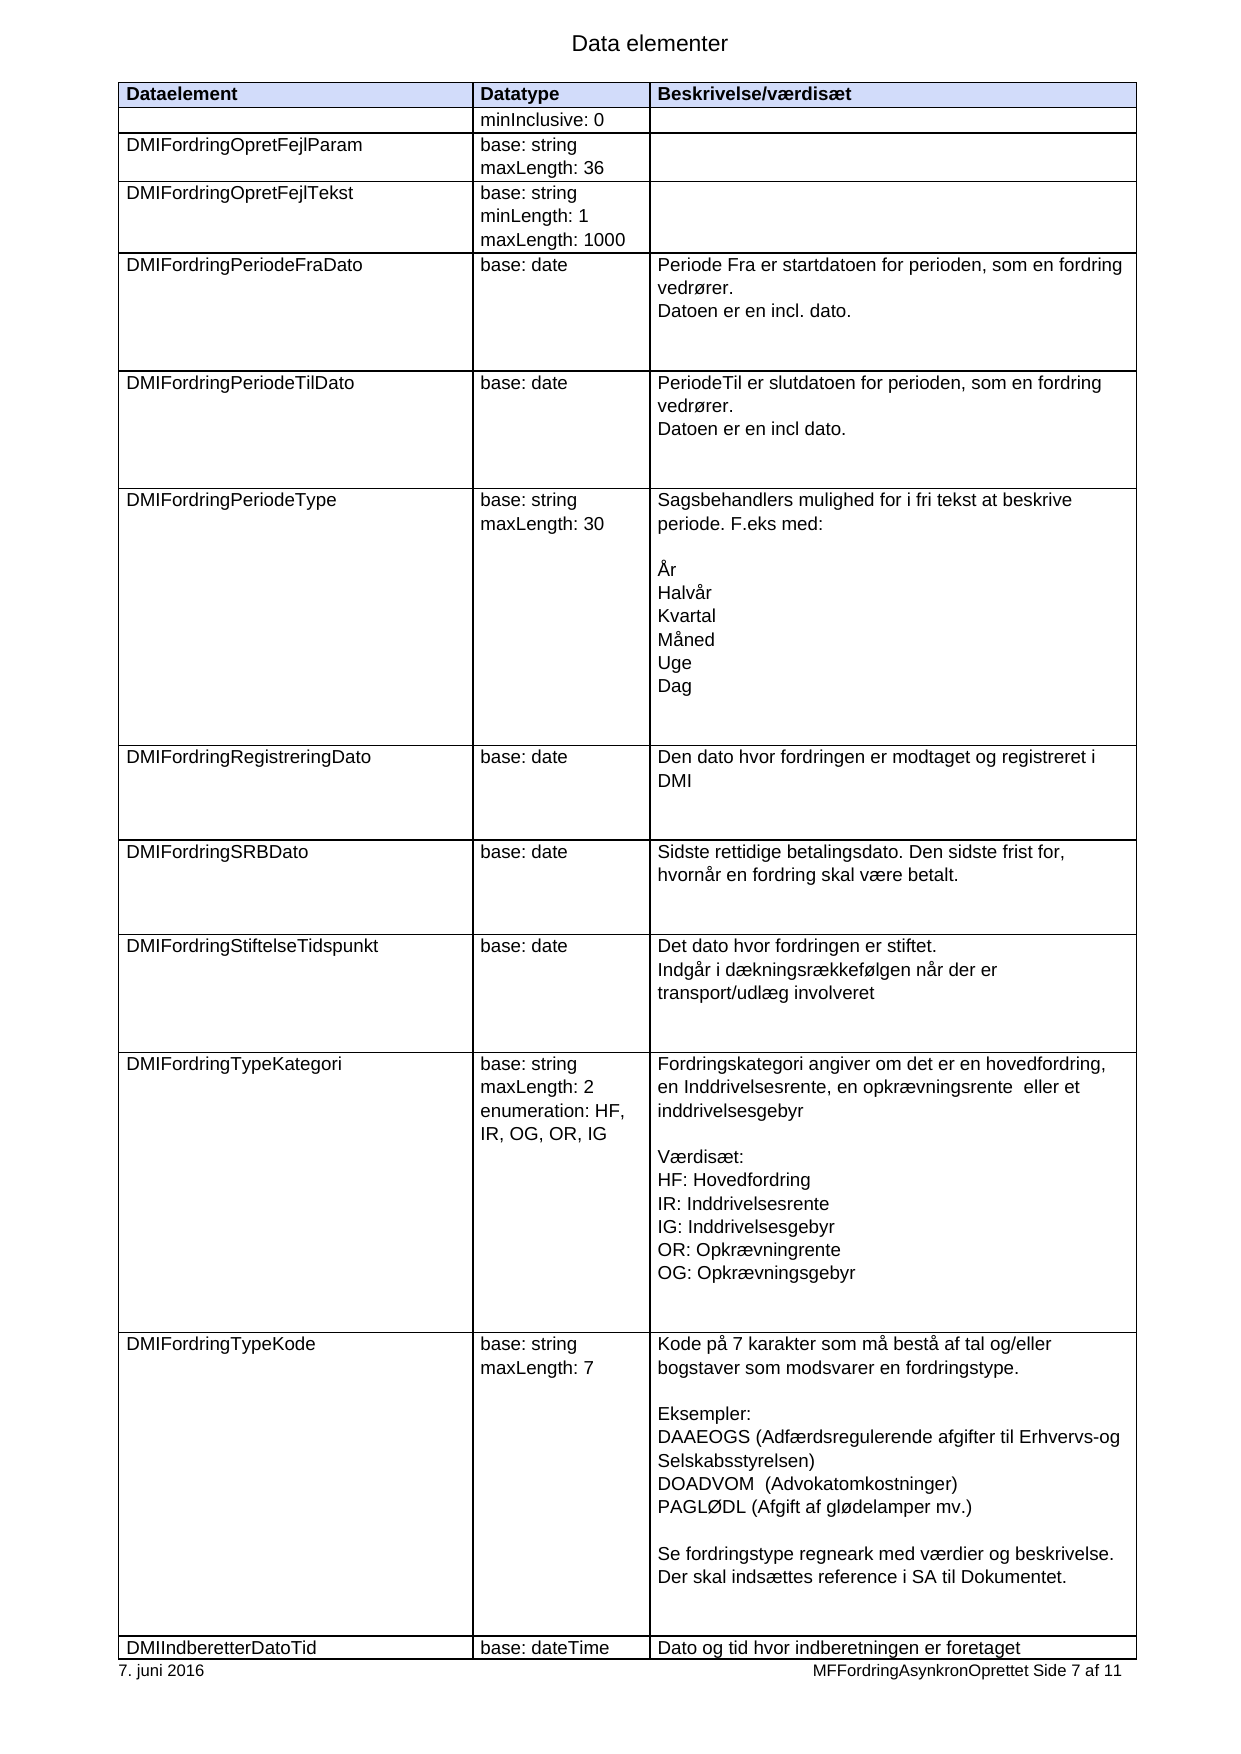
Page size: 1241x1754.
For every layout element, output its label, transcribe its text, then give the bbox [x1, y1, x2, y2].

table_cell base: date [474, 841, 649, 934]
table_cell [651, 1637, 1136, 1658]
table_cell Det dato hvor fordringen er stiftet. Indgår i dækningsrækkefølgen når der er transport/udlæg involveret [651, 935, 1136, 1051]
table_cell base: string maxLength: 30 [474, 489, 649, 745]
table_cell Fordringskategori angiver om det er en hovedfordring, en Inddrivelsesrente, en opkrævningsrente eller et inddrivelsesgebyr Værdisæt: HF: Hovedfordring IR: Inddrivelsesrente IG: Inddrivelsesgebyr OR: Opkrævningrente OG: Opkrævningsgebyr [651, 1053, 1136, 1332]
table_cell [474, 1637, 649, 1658]
table_cell base: date [474, 746, 649, 839]
table_cell DMIFordringRegistreringDato [119, 746, 472, 839]
table_header Datatype [474, 83, 649, 107]
table_cell Den dato hvor fordringen er modtaget og registreret i DMI [651, 746, 1136, 839]
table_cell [474, 108, 649, 132]
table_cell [119, 1637, 472, 1658]
table_cell base: string minLength: 1 maxLength: 1000 [474, 182, 649, 252]
table_cell DMIFordringOpretFejlParam [119, 134, 472, 181]
table_cell base: date [474, 372, 649, 488]
table_cell Kode på 7 karakter som må bestå af tal og/eller bogstaver som modsvarer en fordringstype. Eksempler: DAAEOGS (Adfærdsregulerende afgifter til Erhvervs-og Selskabsstyrelsen) DOADVOM (Advokatomkostninger) PAGLØDL (Afgift af glødelamper mv.) Se fordringstype regneark med værdier og beskrivelse. Der skal indsættes reference i SA til Dokumentet. [651, 1333, 1136, 1635]
table_cell DMIFordringOpretFejlTekst [119, 182, 472, 252]
table_cell Sagsbehandlers mulighed for i fri tekst at beskrive periode. F.eks med: År Halvår Kvartal Måned Uge Dag [651, 489, 1136, 745]
table_cell base: date [474, 254, 649, 370]
table_cell [651, 108, 1136, 132]
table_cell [119, 108, 472, 132]
table_cell base: string maxLength: 7 [474, 1333, 649, 1635]
table_cell Sidste rettidige betalingsdato. Den sidste frist for, hvornår en fordring skal være betalt. [651, 841, 1136, 934]
table_cell DMIFordringPeriodeType [119, 489, 472, 745]
table_cell DMIFordringTypeKategori [119, 1053, 472, 1332]
table_cell base: string maxLength: 2 enumeration: HF, IR, OG, OR, IG [474, 1053, 649, 1332]
table_header Beskrivelse/værdisæt [651, 83, 1136, 107]
table_cell base: date [474, 935, 649, 1051]
table_cell Periode Fra er startdatoen for perioden, som en fordring vedrører. Datoen er en incl. dato. [651, 254, 1136, 370]
table_header Dataelement [119, 83, 472, 107]
table_cell DMIFordringPeriodeFraDato [119, 254, 472, 370]
table_cell DMIFordringPeriodeTilDato [119, 372, 472, 488]
table_cell base: string maxLength: 36 [474, 134, 649, 181]
table_cell PeriodeTil er slutdatoen for perioden, som en fordring vedrører. Datoen er en incl dato. [651, 372, 1136, 488]
table_cell DMIFordringStiftelseTidspunkt [119, 935, 472, 1051]
table_cell [651, 134, 1136, 181]
table_cell [651, 182, 1136, 252]
table_cell DMIFordringTypeKode [119, 1333, 472, 1635]
table_cell DMIFordringSRBDato [119, 841, 472, 934]
